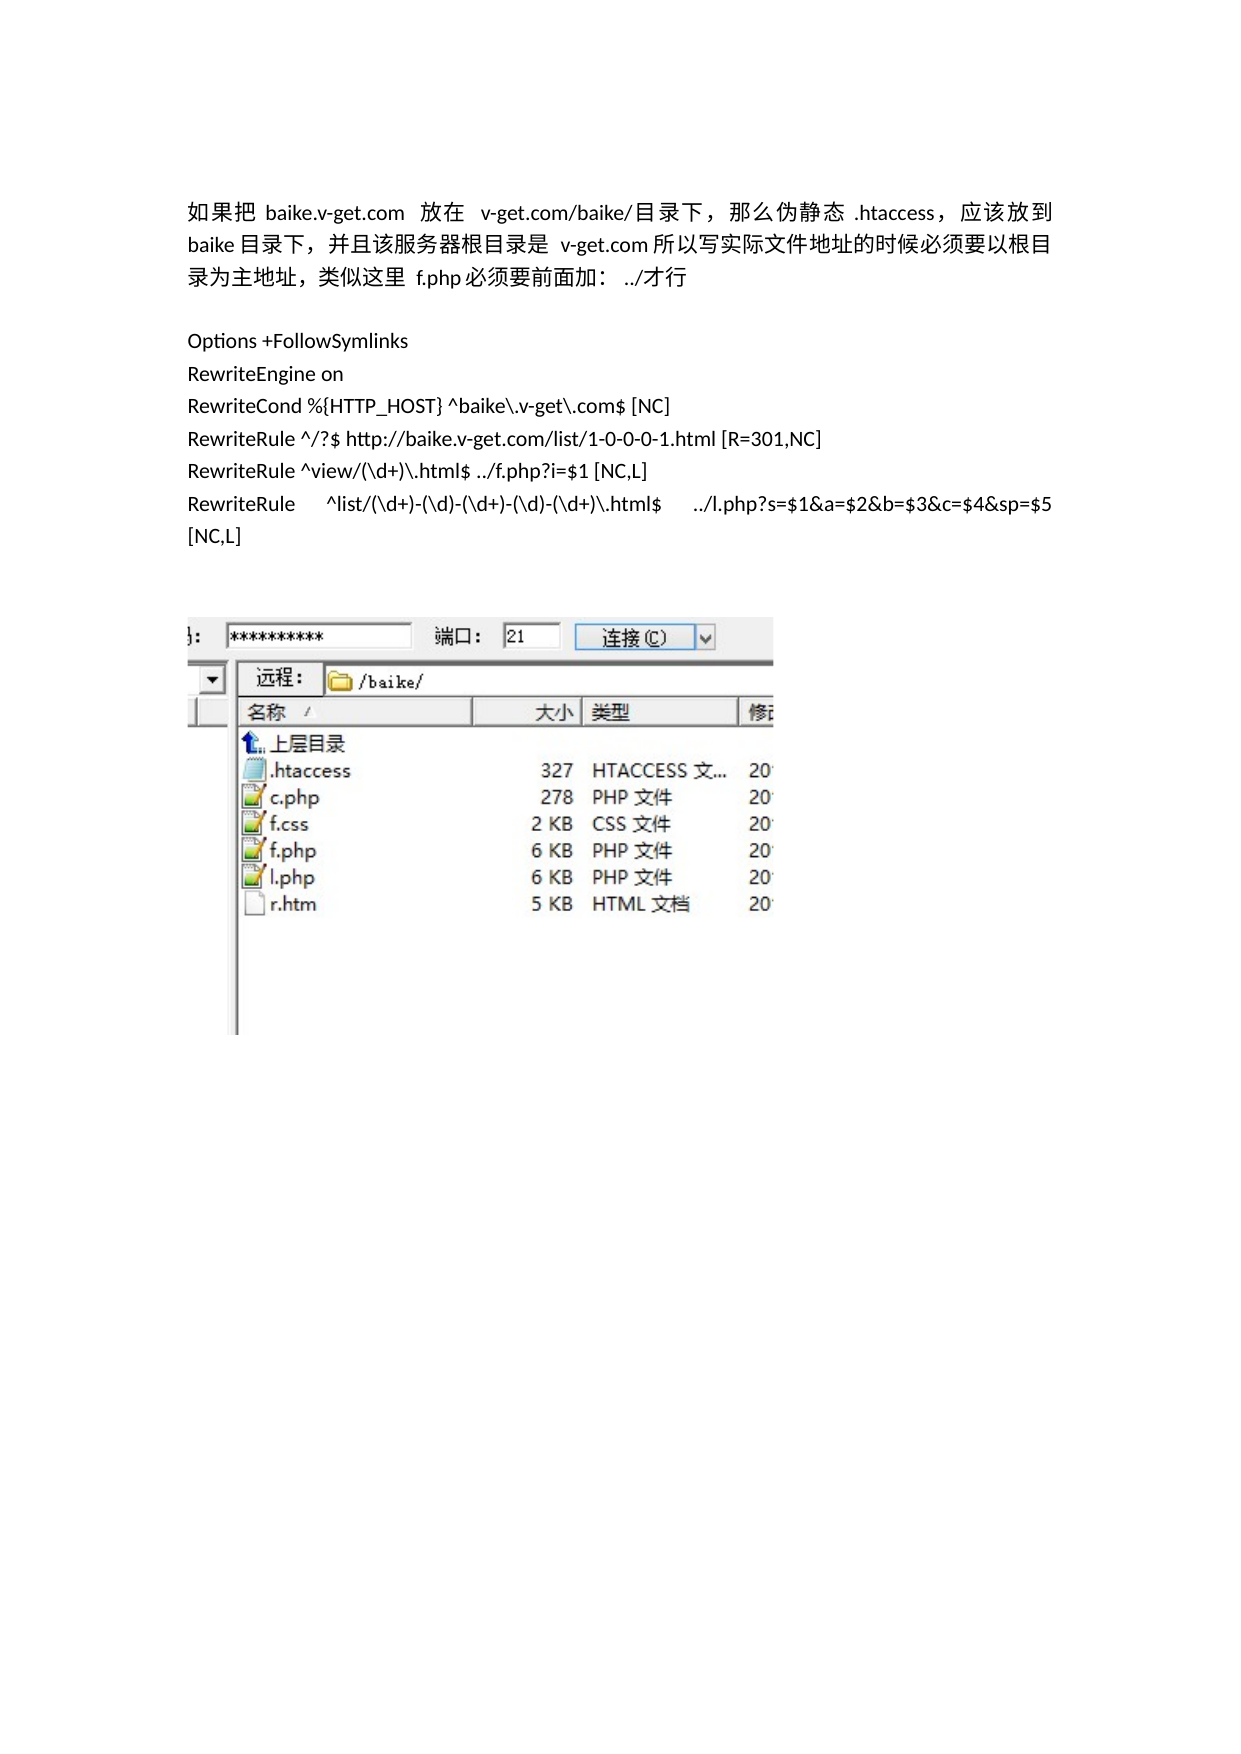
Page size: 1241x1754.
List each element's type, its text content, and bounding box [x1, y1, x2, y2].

text RewriteRule ^view/(\d+)\.html$ ../f.php?i=$1 [NC,L] [187, 454, 1053, 487]
text RewriteEngine on [187, 357, 1053, 389]
text RewriteRule ^list/(\d+)-(\d)-(\d+)-(\d)-(\d+)\.html$ ../l.php?s=$1&a=$2&b=$3&c=$4&sp=$5 [NC,L] [187, 487, 1053, 552]
text 如果把 baike.v-get.com 放在 v-get.com/baike/目录下，那么伪静态 .htaccess，应该放到baike目录下，并且该服务器根目录是 v-get.com 所以写实际文件地址的时候必须要以根目录为主地址，类似这里 f.php必须要前面加： ../才行 [187, 194, 1053, 292]
text RewriteRule ^/?$ http://baike.v-get.com/list/1-0-0-0-1.html [R=301,NC] [187, 422, 1053, 454]
text Options +FollowSymlinks [187, 324, 1053, 357]
text RewriteCond %{HTTP_HOST} ^baike\.v-get\.com$ [NC] [187, 389, 1053, 422]
picture [187, 617, 774, 1035]
